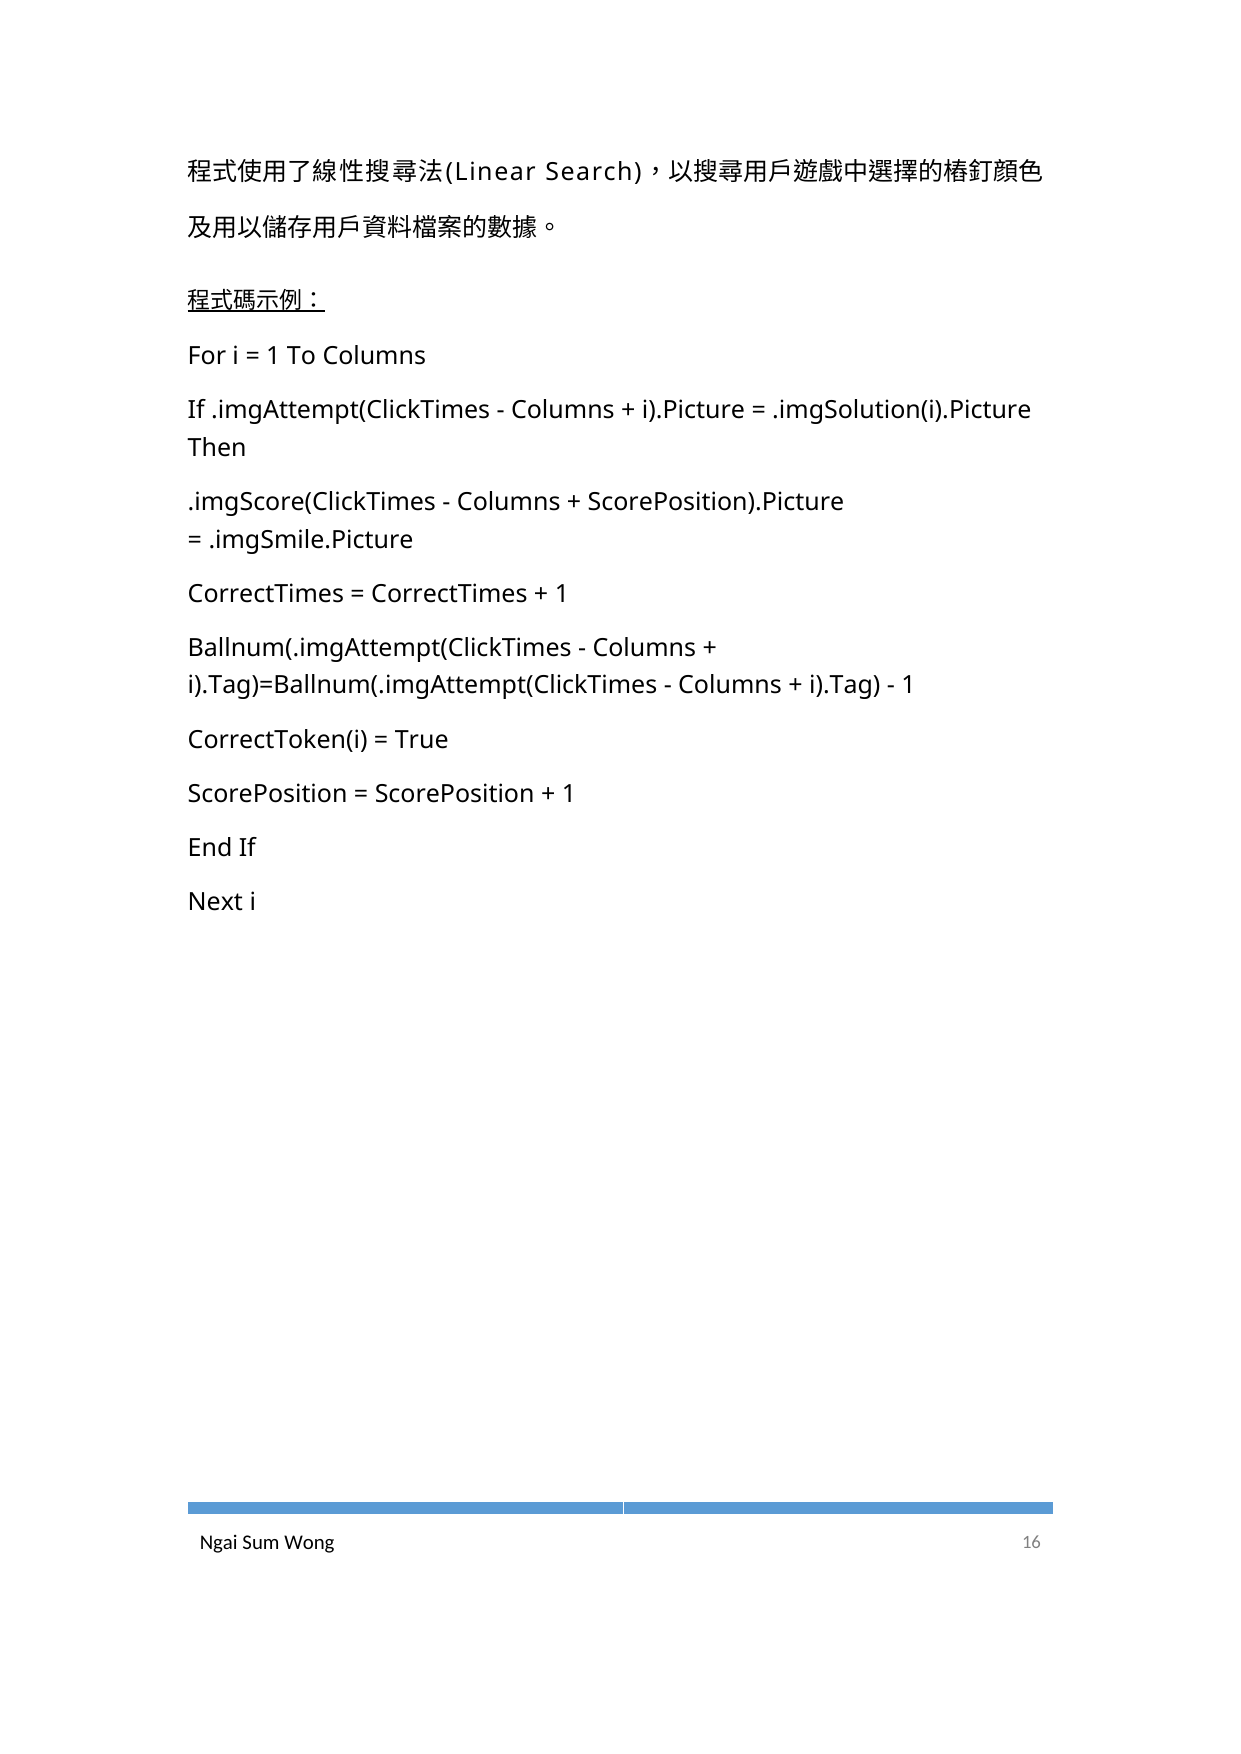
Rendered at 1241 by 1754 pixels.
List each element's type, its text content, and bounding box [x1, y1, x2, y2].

text For i = 1 To Columns [187, 336, 1053, 374]
text 程式使用了線性搜尋法(Linear Search)，以搜尋用戶遊戲中選擇的樁釘顔色及用以儲存用戶資料檔案的數據。 [187, 151, 1053, 245]
text CorrectTimes = CorrectTimes + 1 [187, 574, 1053, 611]
text ScorePosition = ScorePosition + 1 [187, 774, 1053, 811]
text .imgScore(ClickTimes - Columns + ScorePosition).Picture = .imgSmile.Picture [187, 482, 1053, 557]
text 程式碼示例： [187, 279, 1053, 317]
text Next i [187, 882, 1053, 920]
text If .imgAttempt(ClickTimes - Columns + i).Picture = .imgSolution(i).Picture Then [187, 391, 1053, 466]
text Ballnum(.imgAttempt(ClickTimes - Columns + i).Tag)=Ballnum(.imgAttempt(ClickTimes - Columns + i).Tag) - 1 [187, 628, 1053, 703]
text CorrectToken(i) = True [187, 720, 1053, 757]
text End If [187, 828, 1053, 866]
